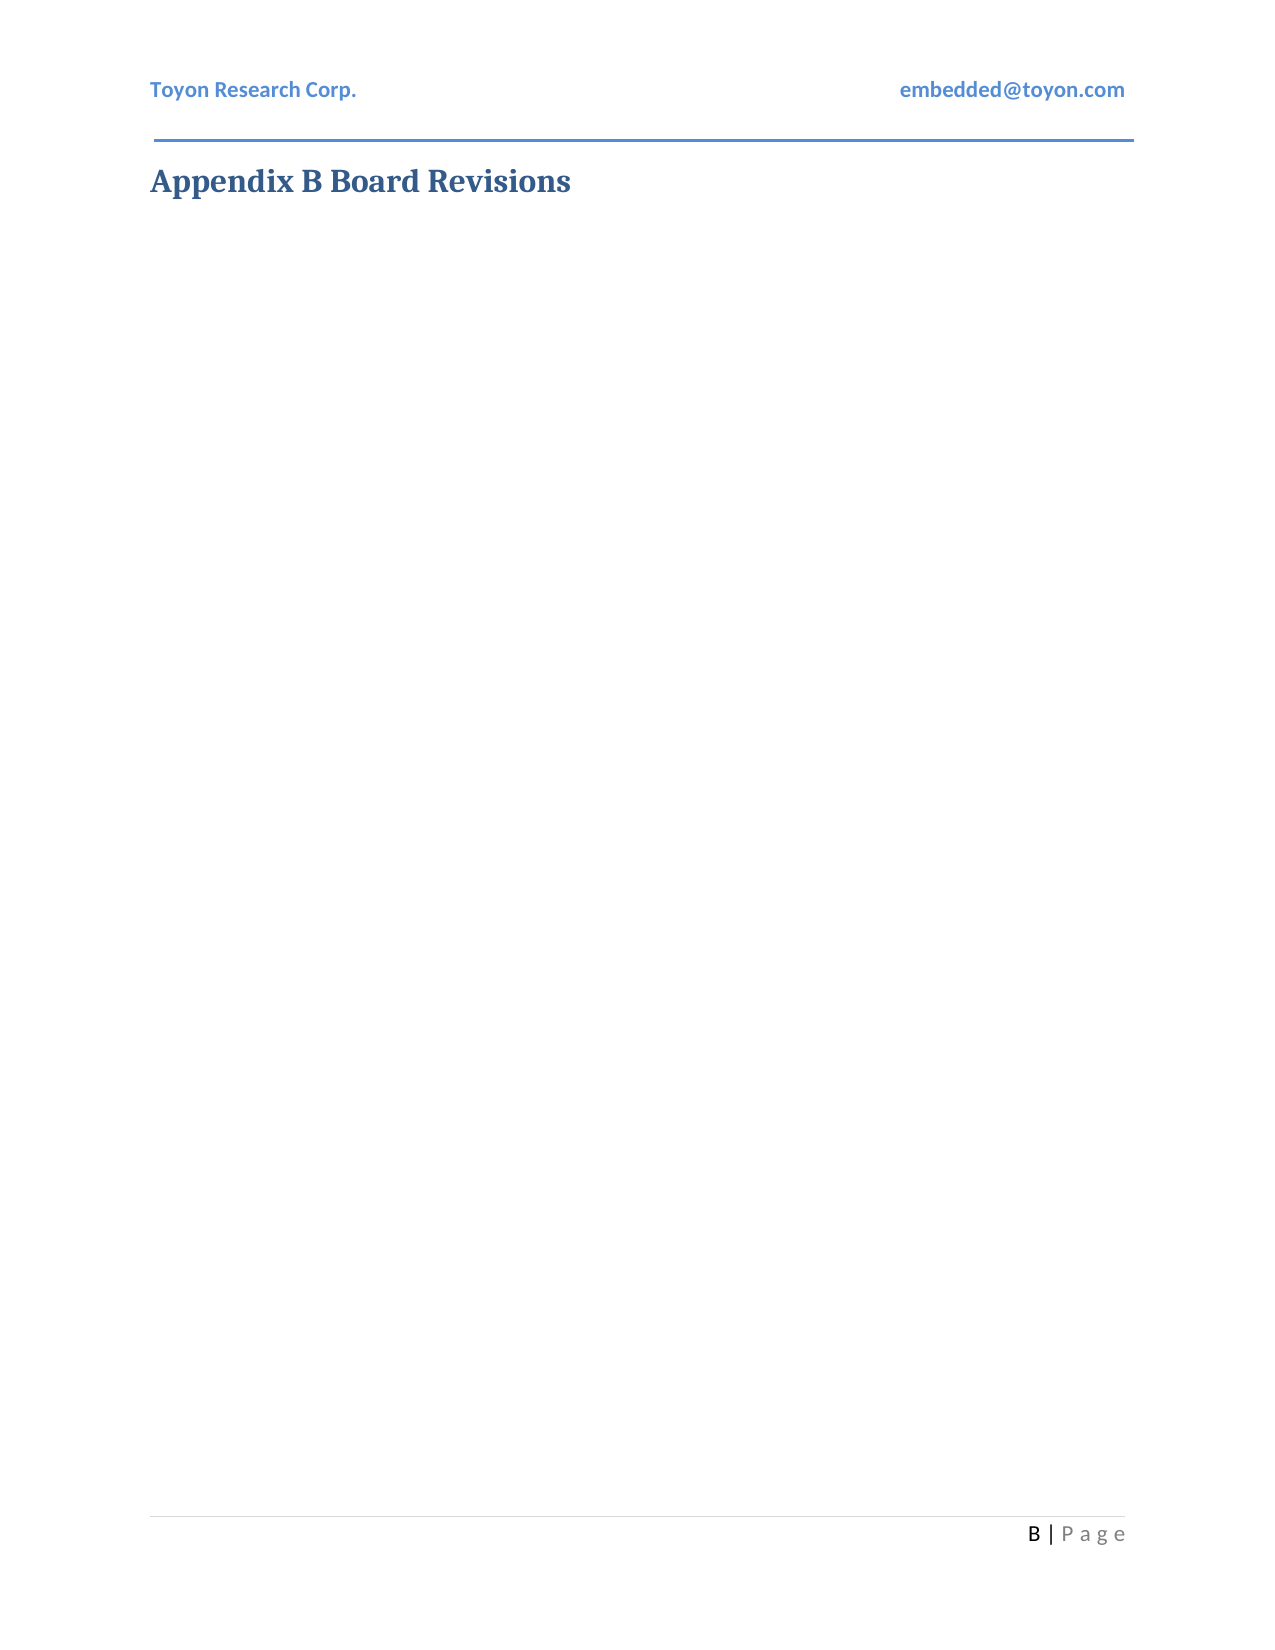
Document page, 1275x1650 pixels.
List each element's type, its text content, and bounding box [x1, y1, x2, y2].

text Board Revisions [150, 162, 1125, 201]
